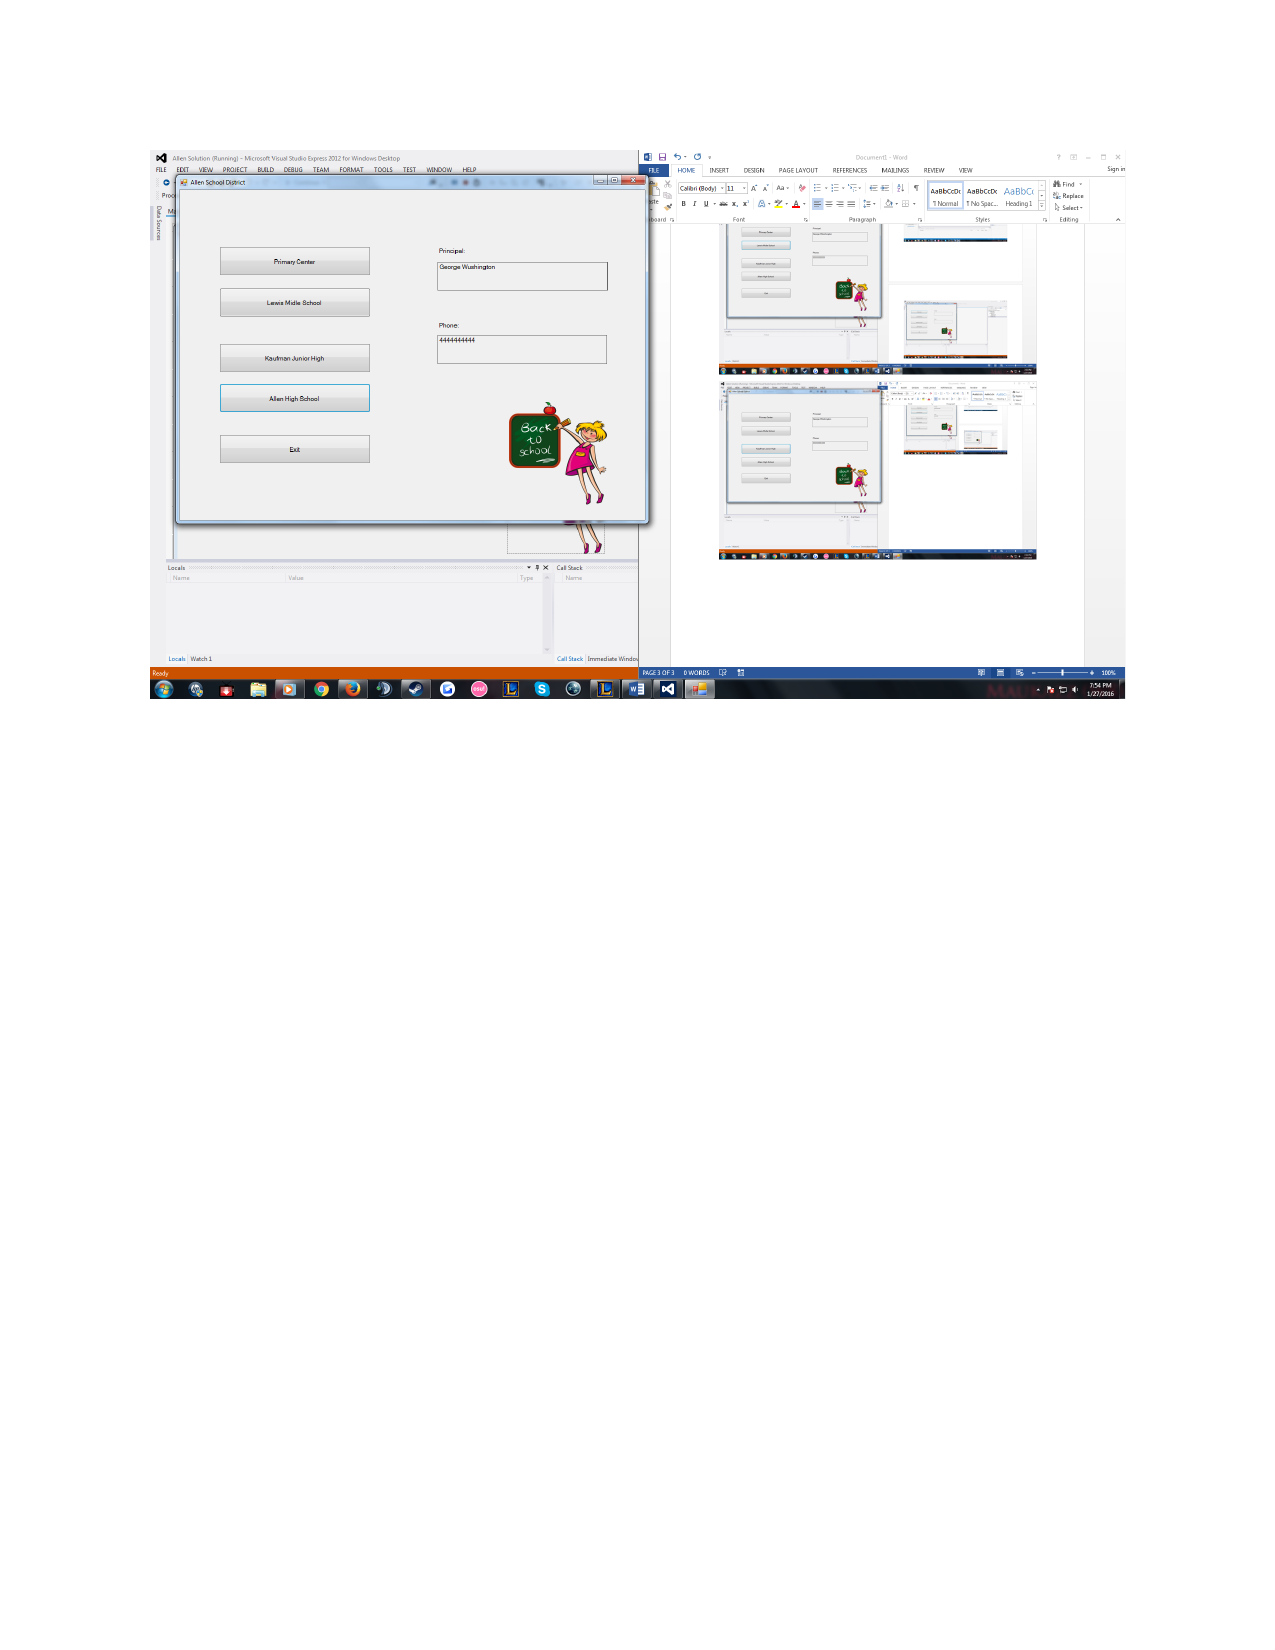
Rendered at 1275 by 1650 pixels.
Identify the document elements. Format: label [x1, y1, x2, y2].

picture [150, 150, 1125, 699]
